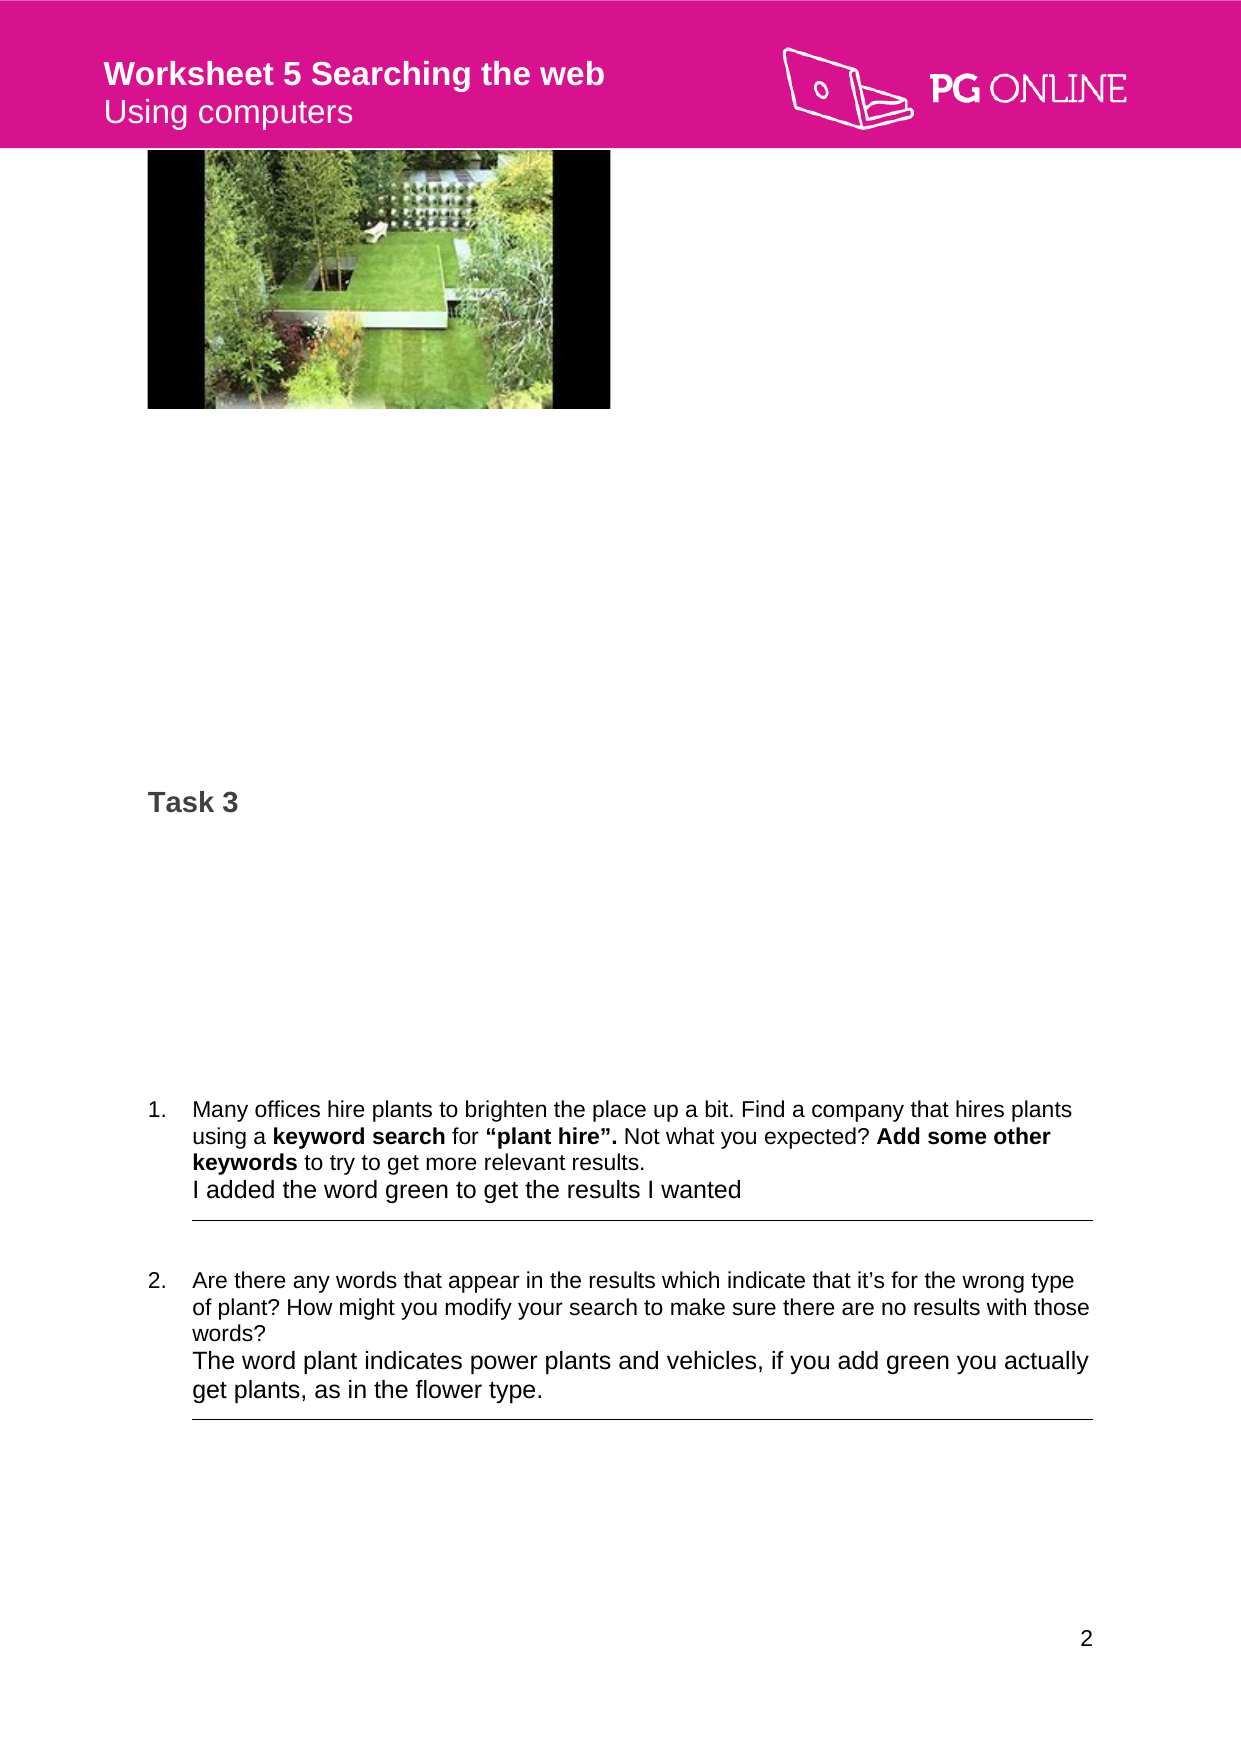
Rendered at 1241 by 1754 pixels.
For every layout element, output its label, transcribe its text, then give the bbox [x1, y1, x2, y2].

list Are there any words that appear in the results which indicate that it’s for the wrong type of plant? How might you modify your search to make sure there are no results with those words? [148, 1267, 1093, 1346]
text I added the word green to get the results I wanted [192, 1175, 1093, 1204]
list Many offices hire plants to brighten the place up a bit. Find a company that hires plants using a keyword search for “plant hire”. Not what you expected? Add some other keywords to try to get more relevant results. [148, 1096, 1093, 1175]
picture [147, 150, 611, 409]
picture [782, 47, 1127, 130]
subtitle Task 3 [148, 785, 1093, 819]
text The word plant indicates power plants and vehicles, if you add green you actually get plants, as in the flower type. [192, 1346, 1093, 1404]
